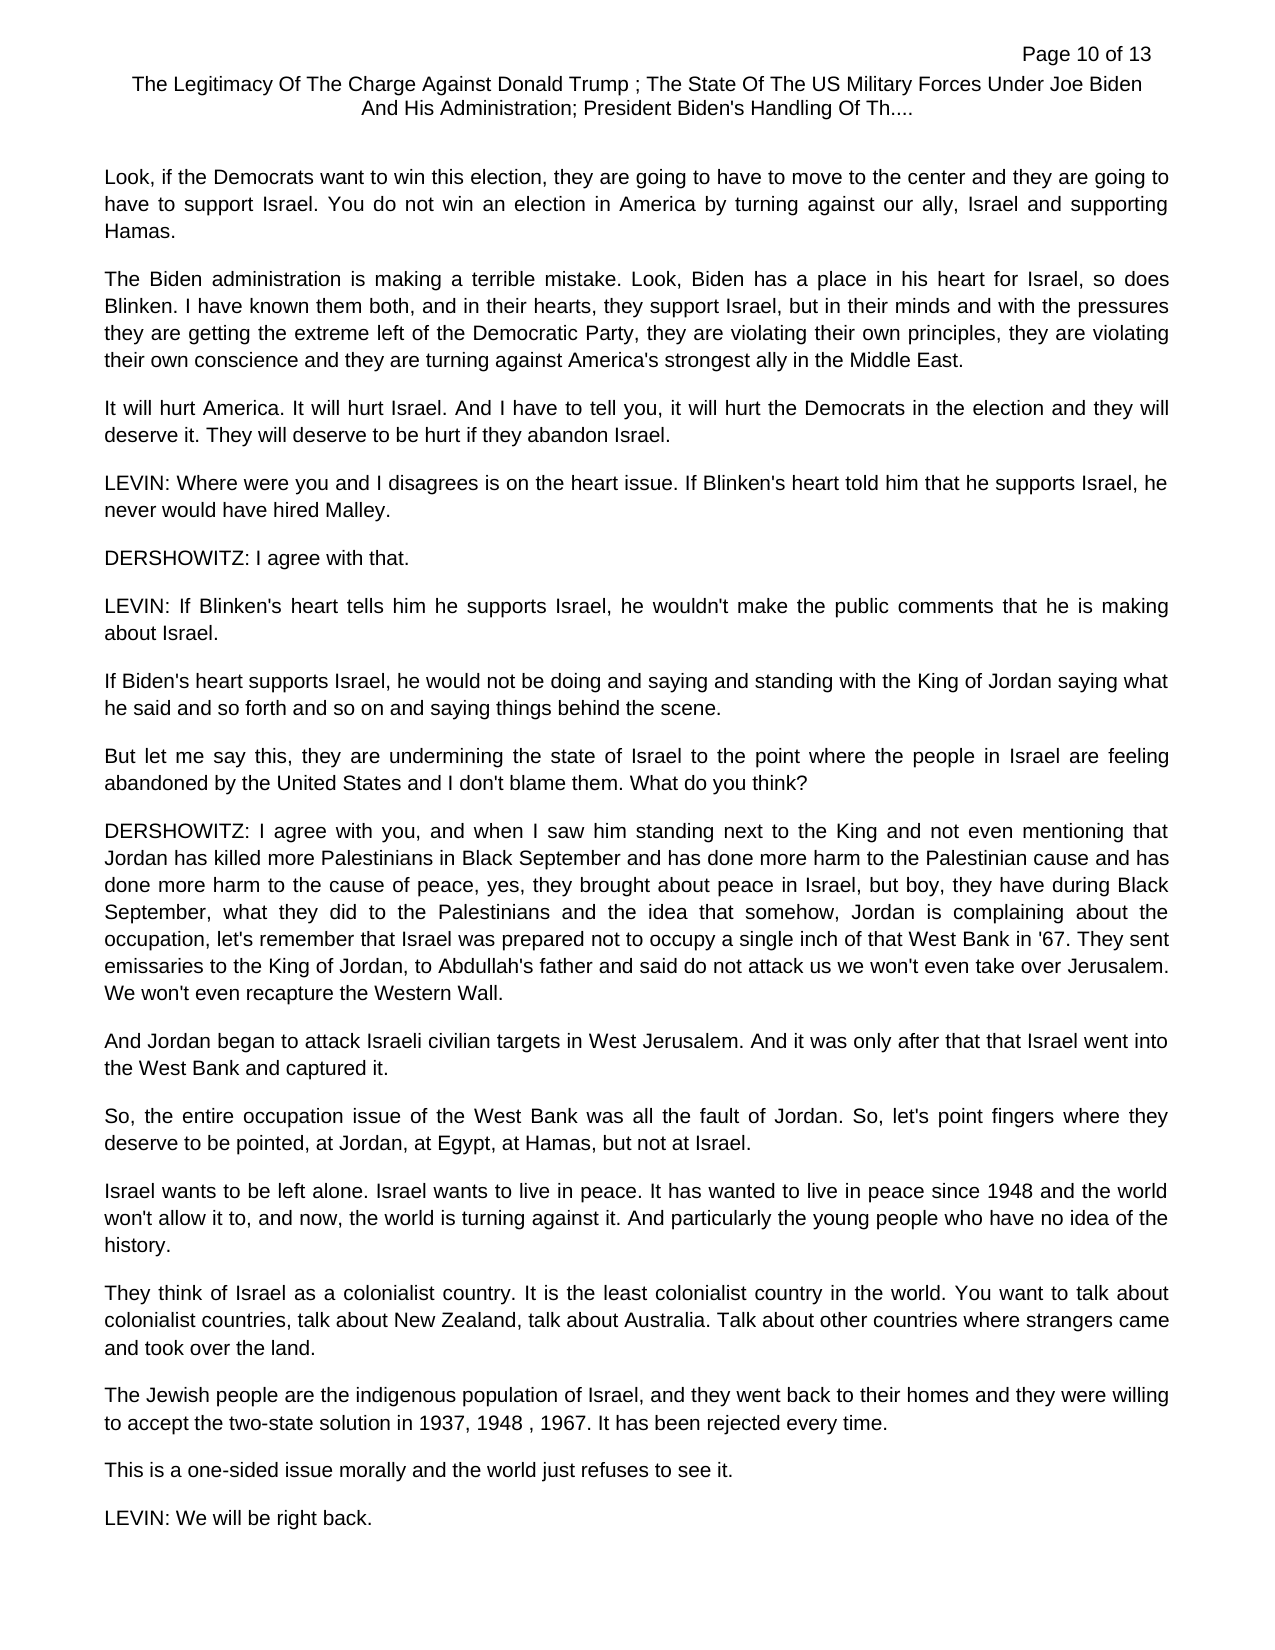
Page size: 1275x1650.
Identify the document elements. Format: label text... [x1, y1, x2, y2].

text LEVIN: Where were you and I disagrees is on the heart issue. If Blinken's heart told him that he supports Israel, he never would have hired Malley. [104, 468, 1171, 522]
text Look, if the Democrats want to win this election, they are going to have to move to the center and they are going to have to support Israel. You do not win an election in America by turning against our ally, Israel and supporting Hamas. [104, 161, 1171, 243]
text It will hurt America. It will hurt Israel. And I have to tell you, it will hurt the Democrats in the election and they will deserve it. They will deserve to be hurt if they abandon Israel. [104, 393, 1171, 447]
text LEVIN: If Blinken's heart tells him he supports Israel, he wouldn't make the public comments that he is making about Israel. [104, 591, 1171, 645]
text And Jordan began to attack Israeli civilian targets in West Jerusalem. And it was only after that that Israel went into the West Bank and captured it. [104, 1026, 1171, 1080]
text The Biden administration is making a terrible mistake. Look, Biden has a place in his heart for Israel, so does Blinken. I have known them both, and in their hearts, they support Israel, but in their minds and with the pressures they are getting the extreme left of the Democratic Party, they are violating their own principles, they are violating their own conscience and they are turning against America's strongest ally in the Middle East. [104, 263, 1171, 372]
text LEVIN: We will be right back. [104, 1503, 1171, 1530]
text Israel wants to be left alone. Israel wants to live in peace. It has wanted to live in peace since 1948 and the world won't allow it to, and now, the world is turning against it. And particularly the young people who have no idea of the history. [104, 1176, 1171, 1257]
text This is a one-sided issue morally and the world just refuses to see it. [104, 1455, 1171, 1482]
text So, the entire occupation issue of the West Bank was all the fault of Jordan. So, let's point fingers where they deserve to be pointed, at Jordan, at Egypt, at Hamas, but not at Israel. [104, 1101, 1171, 1155]
text The Jewish people are the indigenous population of Israel, and they went back to their homes and they were willing to accept the two-state solution in 1937, 1948 , 1967. It has been rejected every time. [104, 1380, 1171, 1434]
text DERSHOWITZ: I agree with that. [104, 543, 1171, 570]
text But let me say this, they are undermining the state of Israel to the point where the people in Israel are feeling abandoned by the United States and I don't blame them. What do you think? [104, 741, 1171, 795]
text DERSHOWITZ: I agree with you, and when I saw him standing next to the King and not even mentioning that Jordan has killed more Palestinians in Black September and has done more harm to the Palestinian cause and has done more harm to the cause of peace, yes, they brought about peace in Israel, but boy, they have during Black September, what they did to the Palestinians and the idea that somehow, Jordan is complaining about the occupation, let's remember that Israel was prepared not to occupy a single inch of that West Bank in '67. They sent emissaries to the King of Jordan, to Abdullah's father and said do not attack us we won't even take over Jerusalem. We won't even recapture the Western Wall. [104, 816, 1171, 1005]
text If Biden's heart supports Israel, he would not be doing and saying and standing with the King of Jordan saying what he said and so forth and so on and saying things behind the scene. [104, 666, 1171, 720]
text They think of Israel as a colonialist country. It is the least colonialist country in the world. You want to talk about colonialist countries, talk about New Zealand, talk about Australia. Talk about other countries where strangers came and took over the land. [104, 1278, 1171, 1359]
